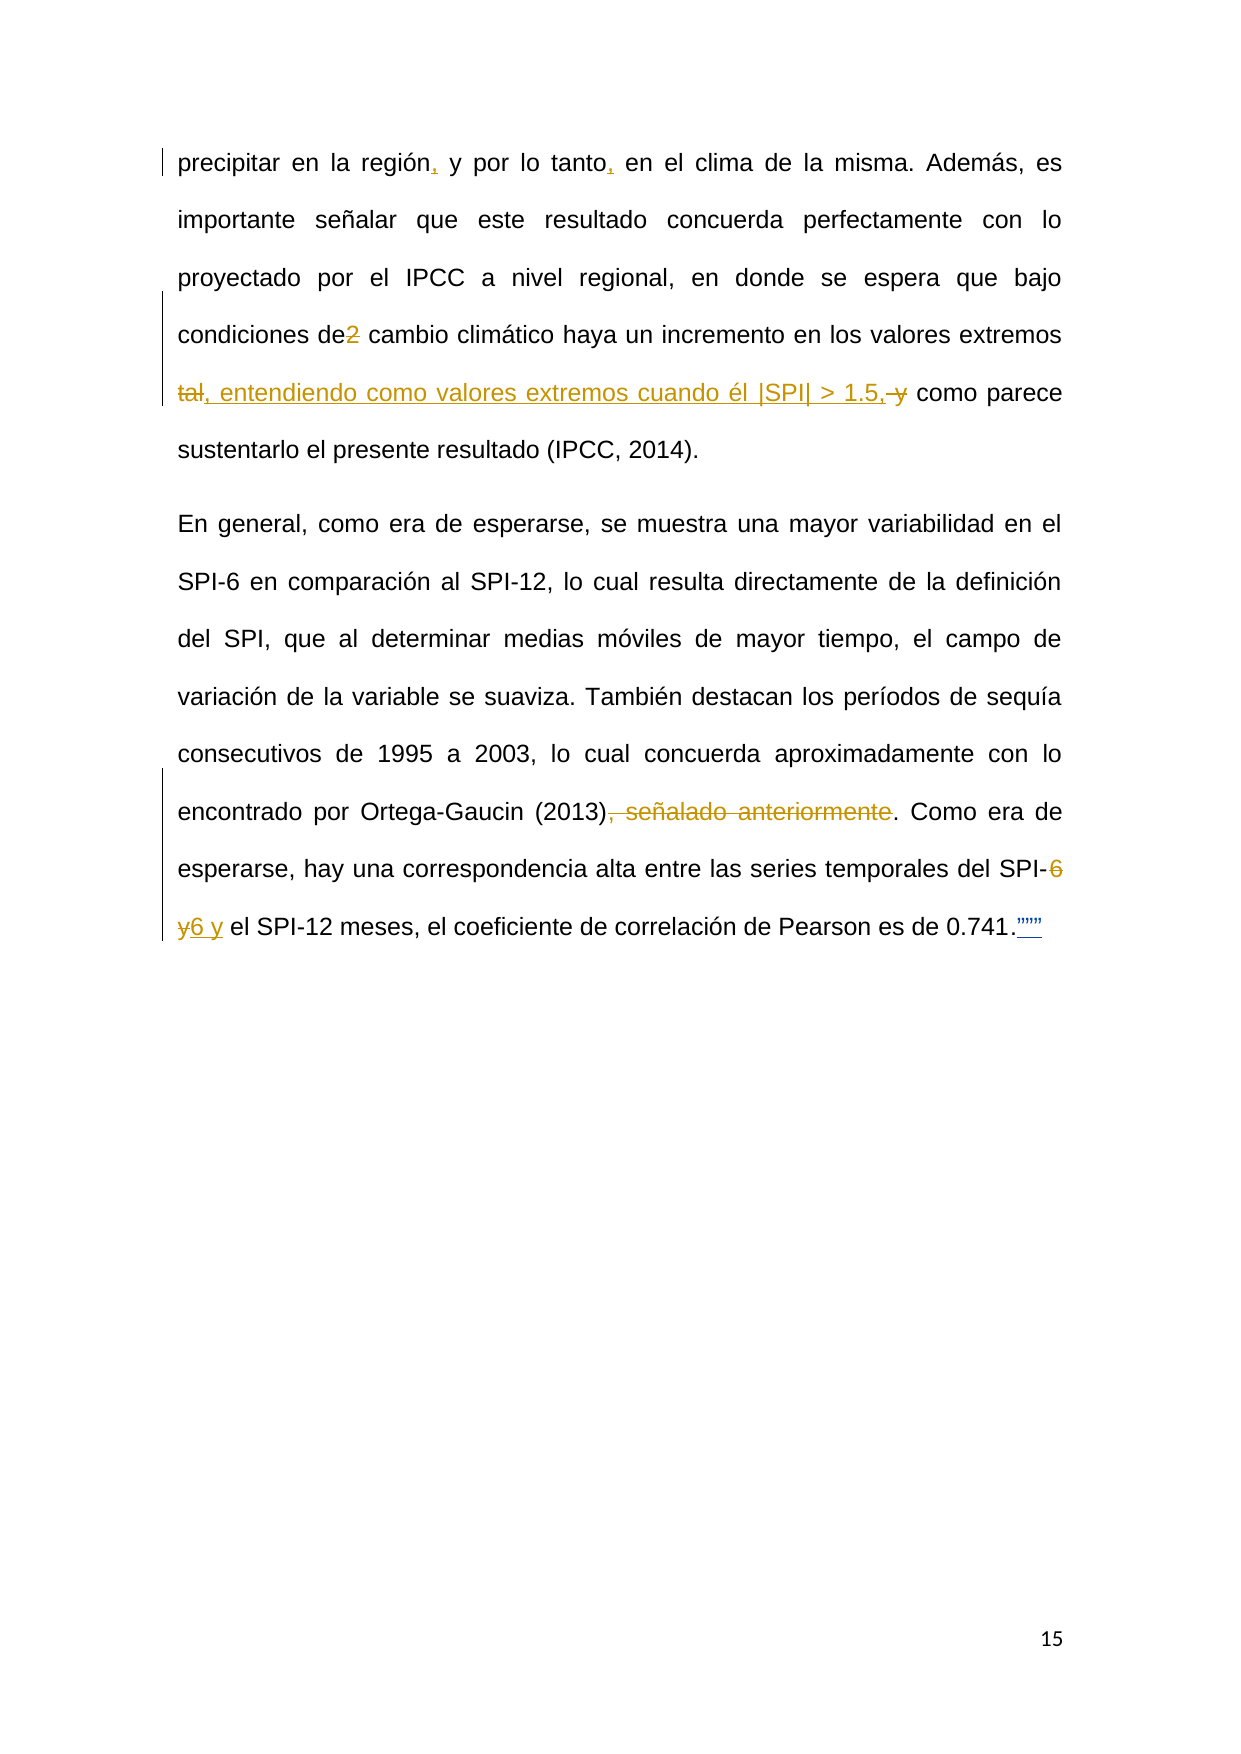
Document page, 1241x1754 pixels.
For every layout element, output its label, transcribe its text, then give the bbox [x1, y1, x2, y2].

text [177, 148, 1063, 464]
text En general, como era de esperarse, se muestra una mayor variabilidad en el SPI-6 en comparación al SPI-12, lo cual resulta directamente de la definición del SPI, que al determinar medias móviles de mayor tiempo, el campo de variación de la variable se suaviza. También destacan los períodos de sequía consecutivos de 1995 a 2003, lo cual concuerda aproximadamente con lo encontrado por Ortega-Gaucin (2013). Como era de esperarse, hay una correspondencia alta entre las series temporales del SPI- el SPI-12 meses, el coeficiente de correlación de Pearson es de 0.741. [177, 509, 1063, 941]
